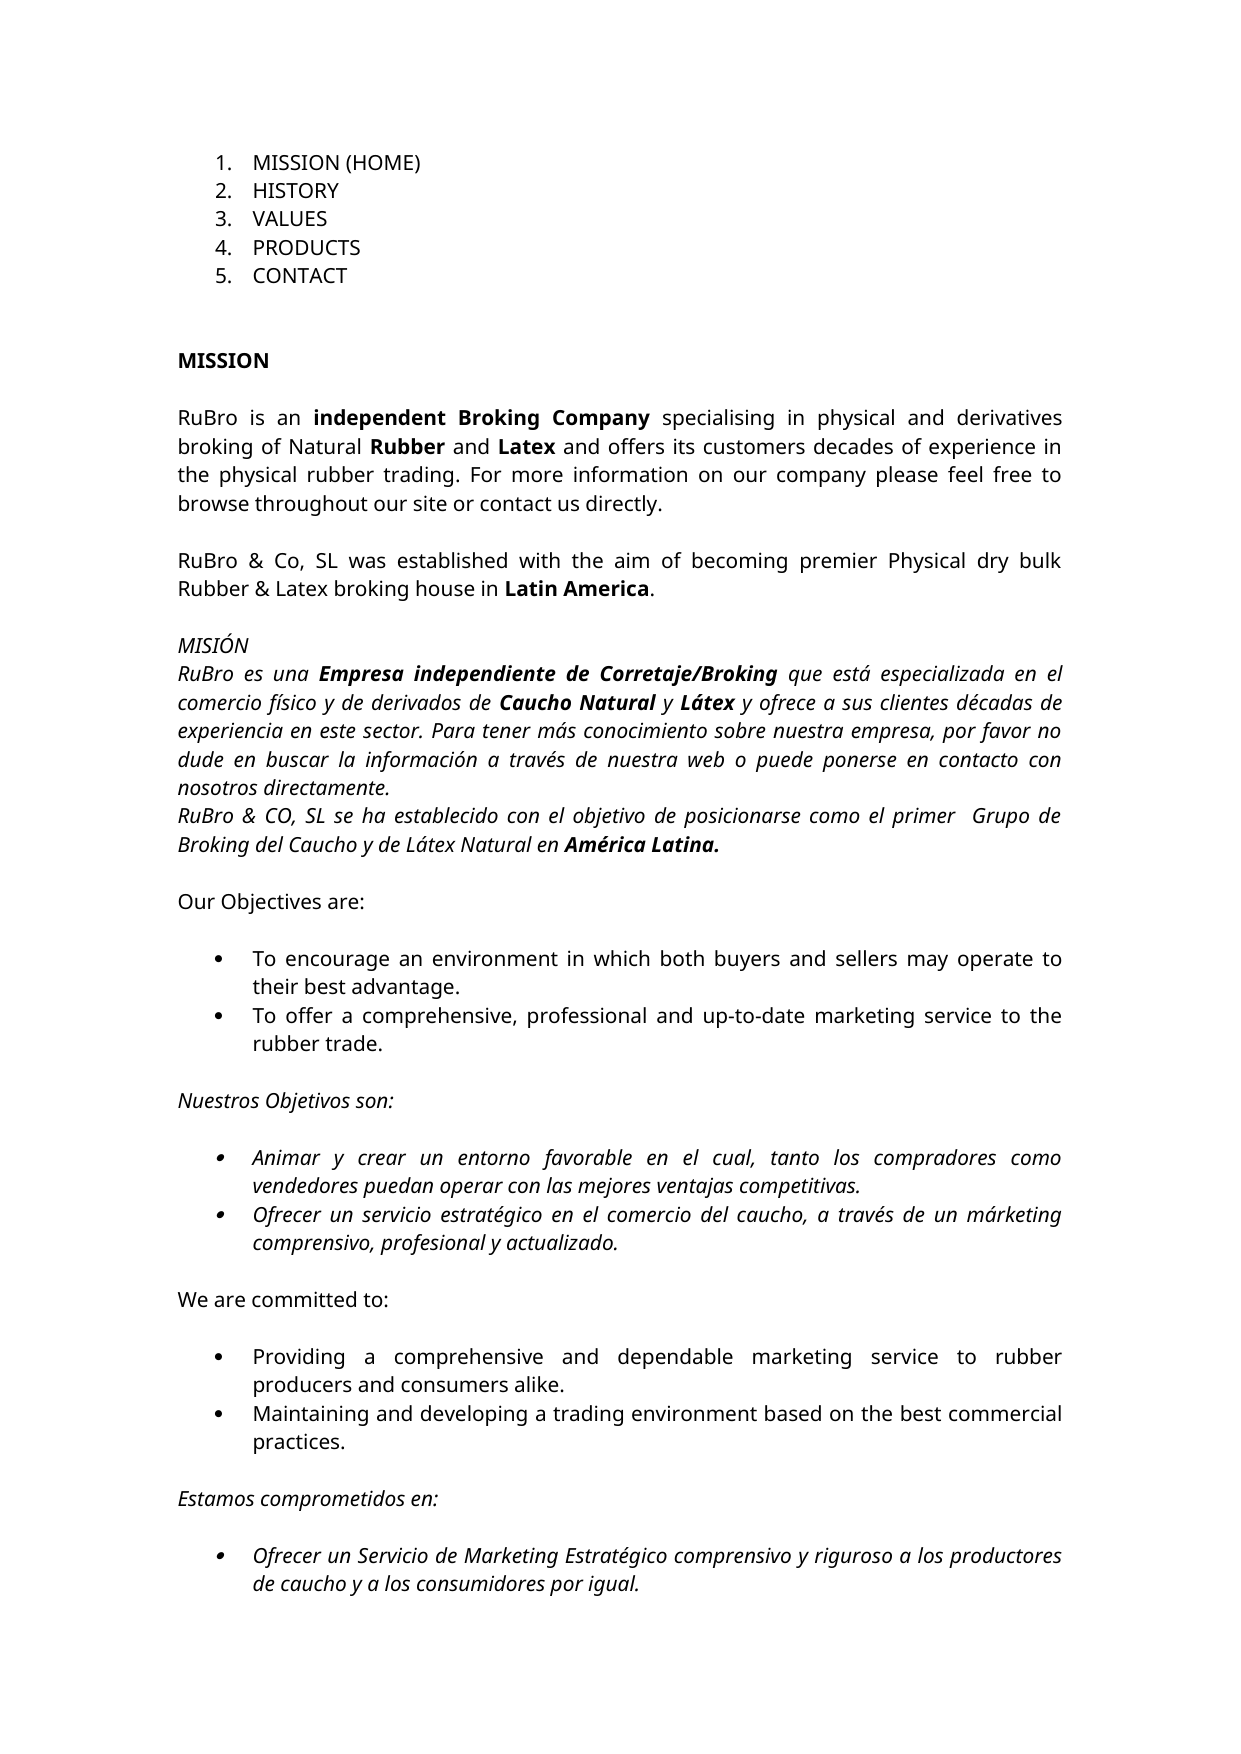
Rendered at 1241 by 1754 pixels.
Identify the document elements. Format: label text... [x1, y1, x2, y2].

list Ofrecer un servicio estratégico en el comercio del caucho, a través de un márketing comprensivo, profesional y actualizado. [215, 1200, 1063, 1257]
text RuBro is an independent Broking Company specialising in physical and derivatives broking of Natural Rubber and Latex and offers its customers decades of experience in the physical rubber trading. For more information on our company please feel free to browse throughout our site or contact us directly. [177, 403, 1063, 517]
list MISSION (HOME) [215, 148, 1063, 176]
text RuBro es una Empresa independiente de Corretaje/Broking que está especializada en el comercio físico y de derivados de Caucho Natural y Látex y ofrece a sus clientes décadas de experiencia en este sector. Para tener más conocimiento sobre nuestra empresa, por favor no dude en buscar la información a través de nuestra web o puede ponerse en contacto con nosotros directamente. [177, 659, 1063, 802]
list HISTORY [215, 176, 1063, 204]
list CONTACT [215, 261, 1063, 290]
text MISSION [177, 347, 1063, 375]
list Animar y crear un entorno favorable en el cual, tanto los compradores como vendedores puedan operar con las mejores ventajas competitivas. [215, 1143, 1063, 1200]
list Ofrecer un Servicio de Marketing Estratégico comprensivo y riguroso a los productores de caucho y a los consumidores por igual. [215, 1541, 1063, 1598]
text Our Objectives are: [177, 887, 1063, 915]
text Estamos comprometidos en: [177, 1484, 1063, 1513]
text RuBro & Co, SL was established with the aim of becoming premier Physical dry bulk Rubber & Latex broking house in Latin America. [177, 546, 1063, 603]
text RuBro & CO, SL se ha establecido con el objetivo de posicionarse como el primer Grupo de Broking del Caucho y de Látex Natural en América Latina. [177, 802, 1063, 858]
list To encourage an environment in which both buyers and sellers may operate to their best advantage. [215, 944, 1063, 1001]
list Providing a comprehensive and dependable marketing service to rubber producers and consumers alike. [215, 1342, 1063, 1399]
list To offer a comprehensive, professional and up-to-date marketing service to the rubber trade. [215, 1001, 1063, 1058]
list VALUES [215, 204, 1063, 233]
text We are committed to: [177, 1285, 1063, 1313]
text Nuestros Objetivos son: [177, 1086, 1063, 1114]
text MISIÓN [177, 631, 1063, 659]
list PRODUCTS [215, 233, 1063, 261]
list Maintaining and developing a trading environment based on the best commercial practices. [215, 1399, 1063, 1456]
